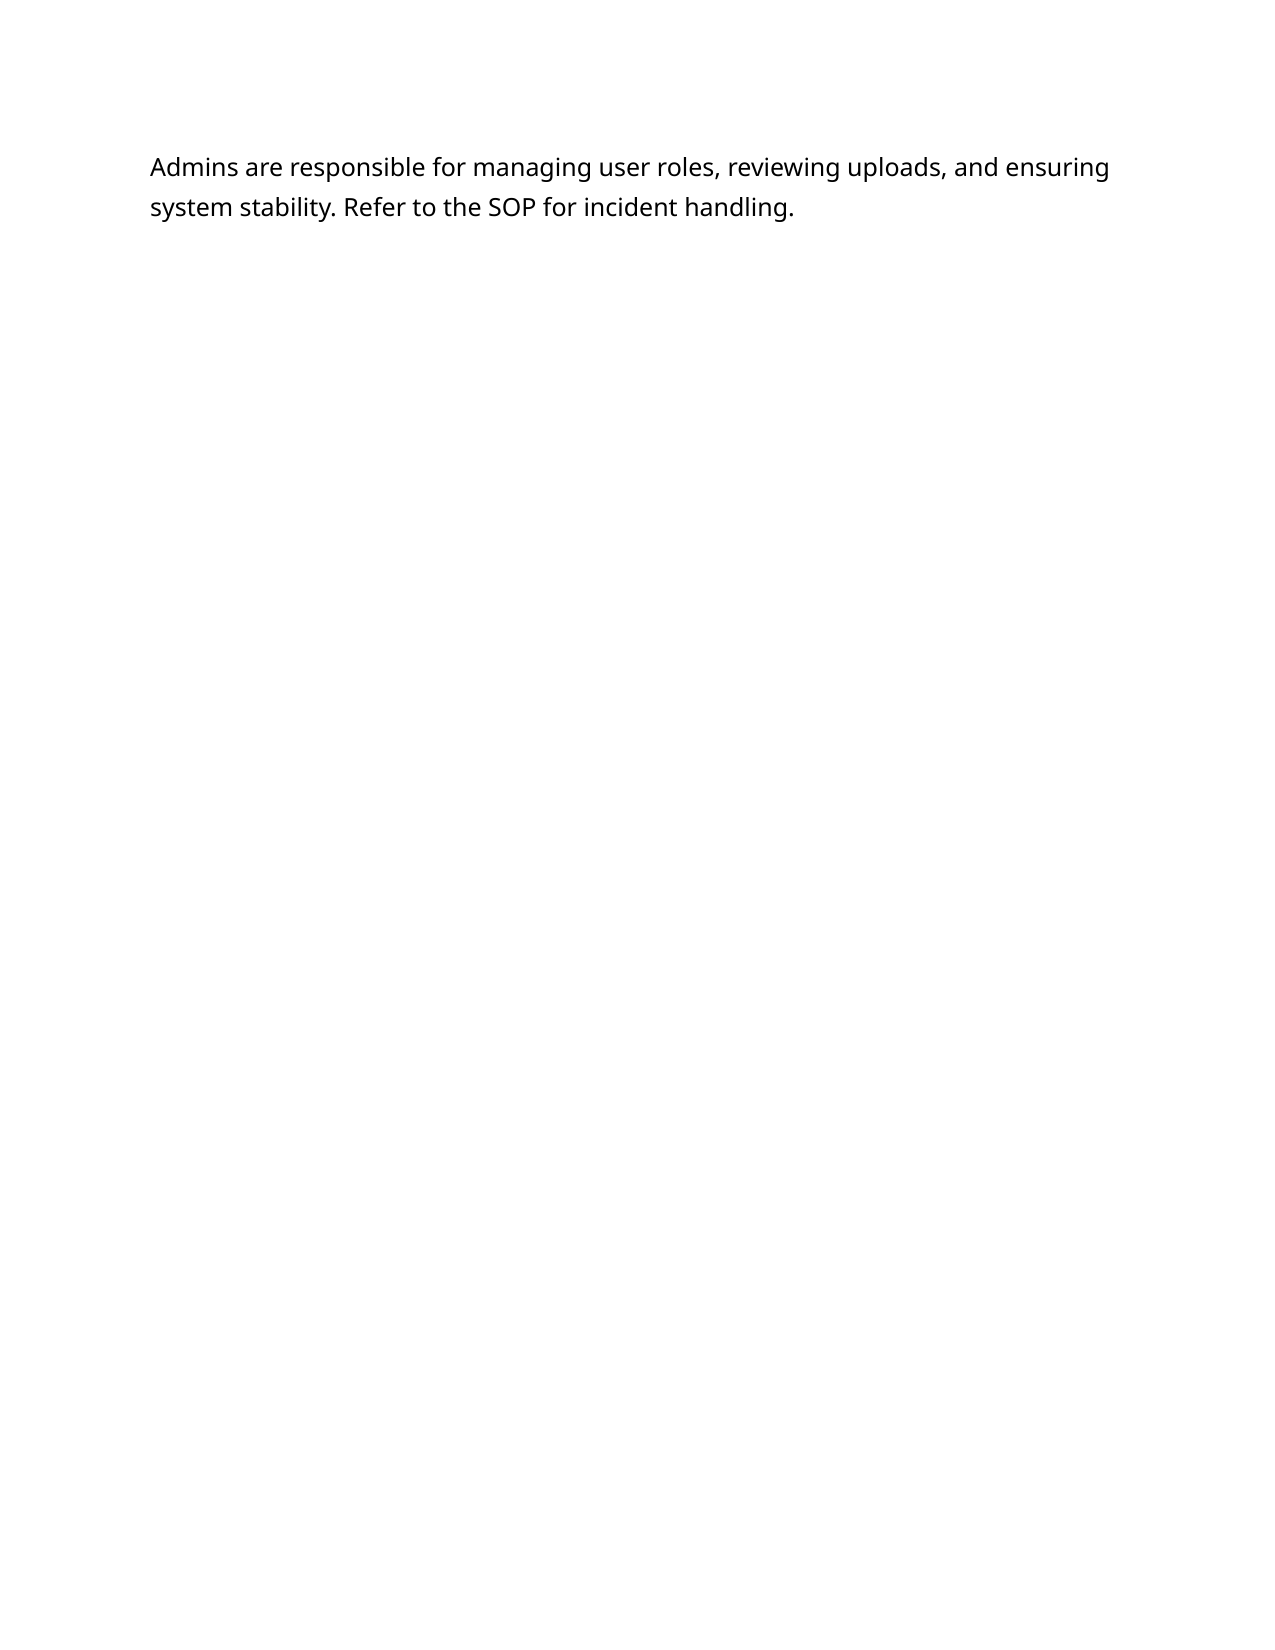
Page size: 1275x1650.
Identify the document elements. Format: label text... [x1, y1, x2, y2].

text Admins are responsible for managing user roles, reviewing uploads, and ensuring system stability. Refer to the SOP for incident handling. [150, 150, 1125, 223]
